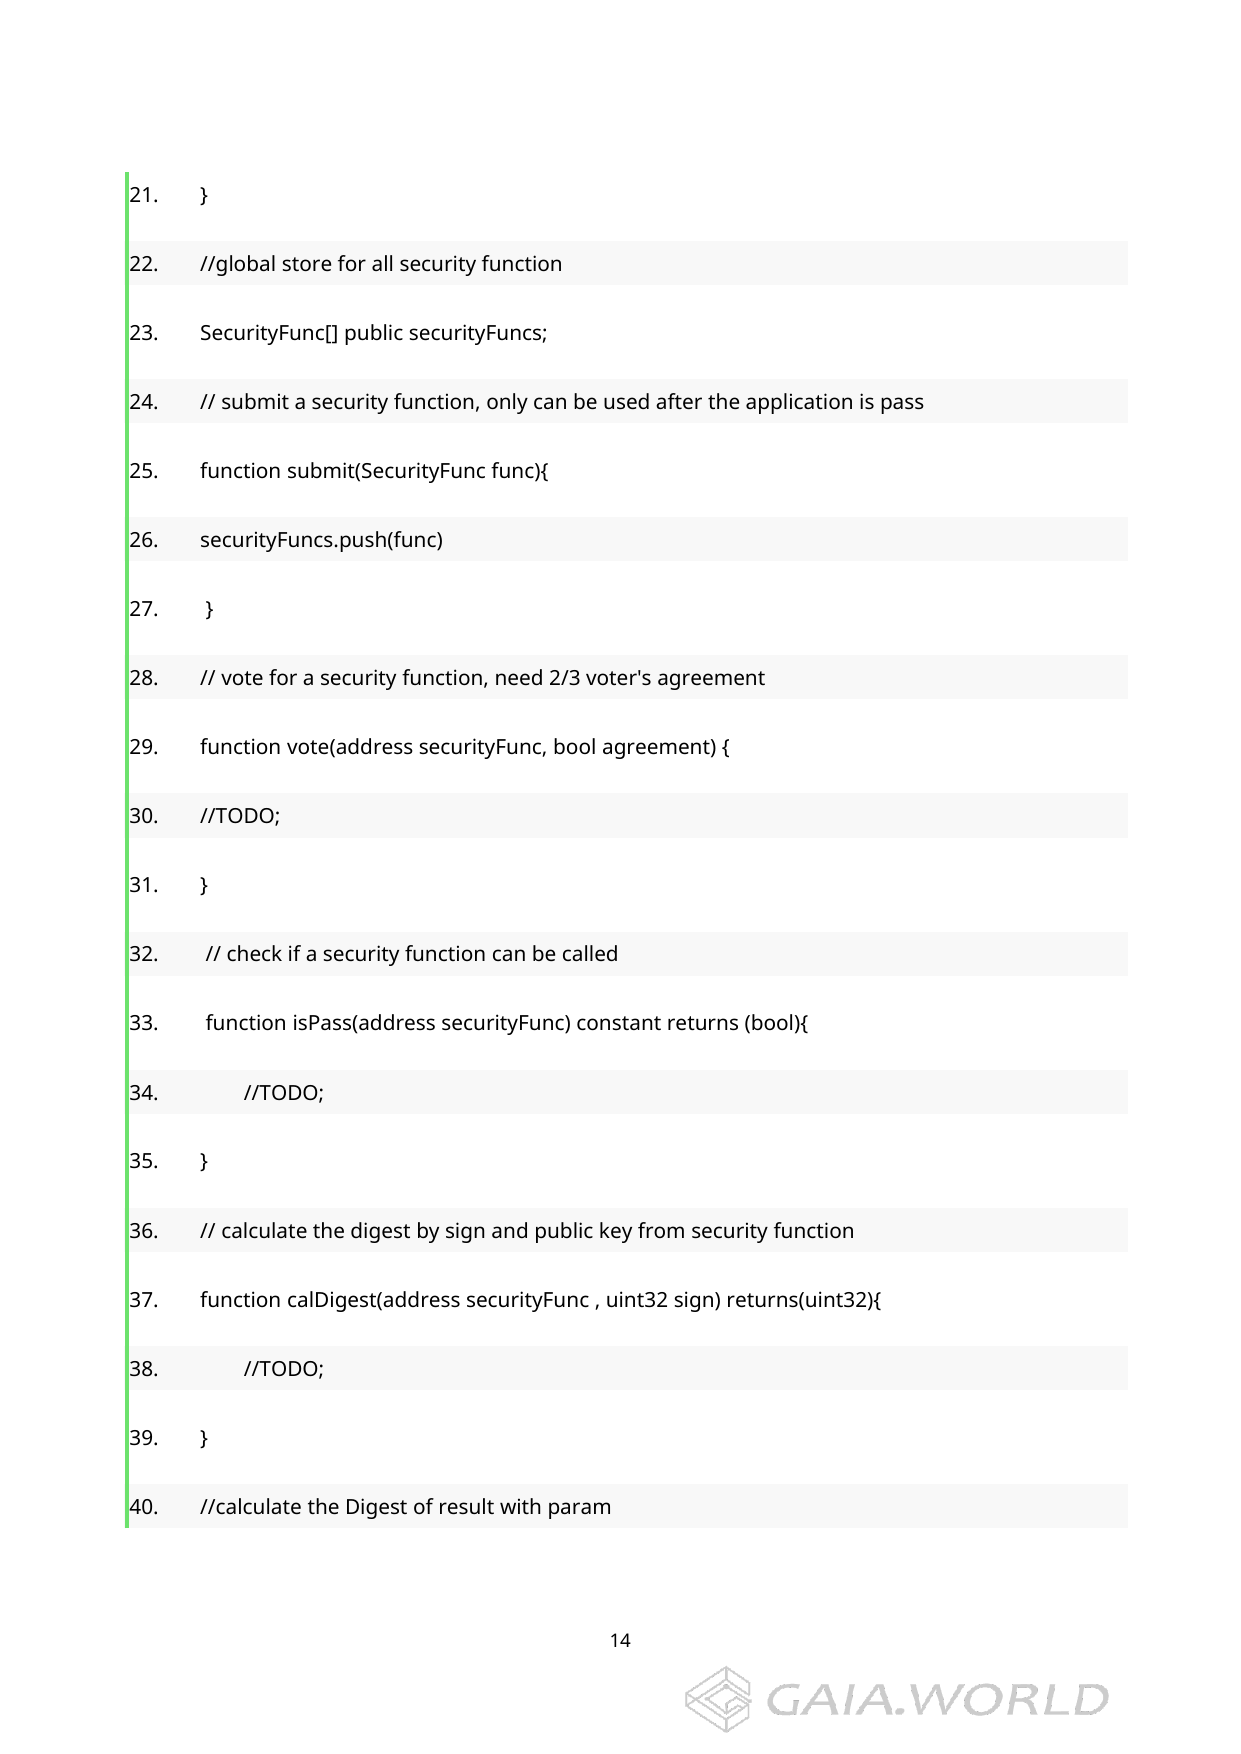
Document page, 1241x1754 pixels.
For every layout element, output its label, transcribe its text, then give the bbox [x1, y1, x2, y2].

list } [129, 1139, 1128, 1183]
list function calDigest(address securityFunc , uint32 sign) returns(uint32){ [129, 1277, 1128, 1321]
list function isPass(address securityFunc) constant returns (bool){ [129, 1001, 1128, 1045]
list } [129, 172, 1128, 216]
list // calculate the digest by sign and public key from security function [129, 1208, 1128, 1252]
picture [668, 1655, 1128, 1739]
list } [129, 863, 1128, 907]
list SecurityFunc[] public securityFuncs; [129, 310, 1128, 354]
list // check if a security function can be called [129, 932, 1128, 976]
list } [129, 1415, 1128, 1459]
list //TODO; [129, 1070, 1128, 1114]
list } [129, 586, 1128, 630]
list // vote for a security function, need 2/3 voter's agreement [129, 655, 1128, 699]
list function submit(SecurityFunc func){ [129, 448, 1128, 492]
list //TODO; [129, 793, 1128, 838]
list // submit a security function, only can be used after the application is pass [129, 379, 1128, 423]
list function vote(address securityFunc, bool agreement) { [129, 724, 1128, 768]
list securityFuncs.push(func) [129, 517, 1128, 561]
list //global store for all security function [129, 241, 1128, 285]
list //calculate the Digest of result with param [129, 1484, 1128, 1528]
list //TODO; [129, 1346, 1128, 1390]
